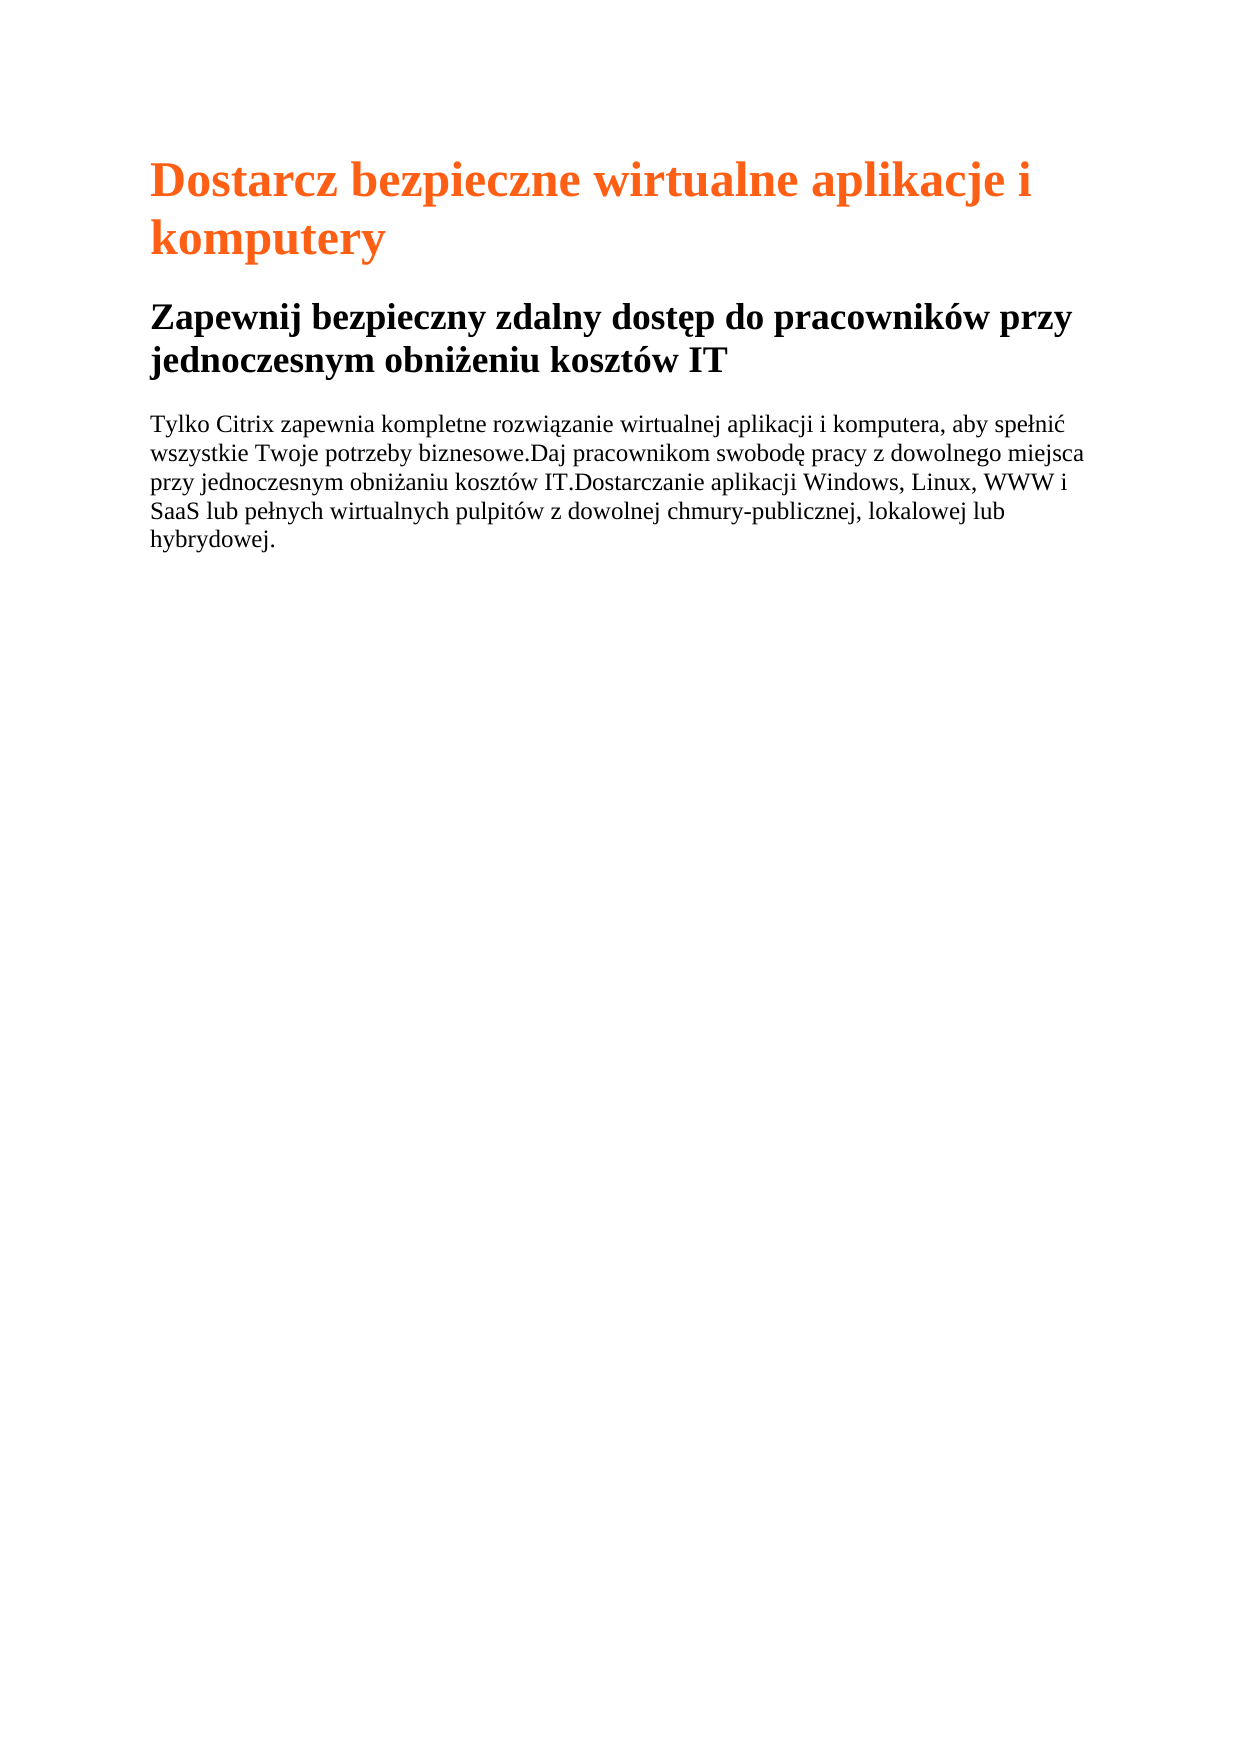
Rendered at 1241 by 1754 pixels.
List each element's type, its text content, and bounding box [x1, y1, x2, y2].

text Dostarcz bezpieczne wirtualne aplikacje i komputery [150, 150, 1090, 265]
text Zapewnij bezpieczny zdalny dostęp do pracowników przy jednoczesnym obniżeniu kosztów IT [150, 294, 1090, 380]
text Tylko Citrix zapewnia kompletne rozwiązanie wirtualnej aplikacji i komputera, aby spełnić wszystkie Twoje potrzeby biznesowe.Daj pracownikom swobodę pracy z dowolnego miejsca przy jednoczesnym obniżaniu kosztów IT.Dostarczanie aplikacji Windows, Linux, WWW i SaaS lub pełnych wirtualnych pulpitów z dowolnej chmury-publicznej, lokalowej lub hybrydowej. [150, 409, 1090, 553]
